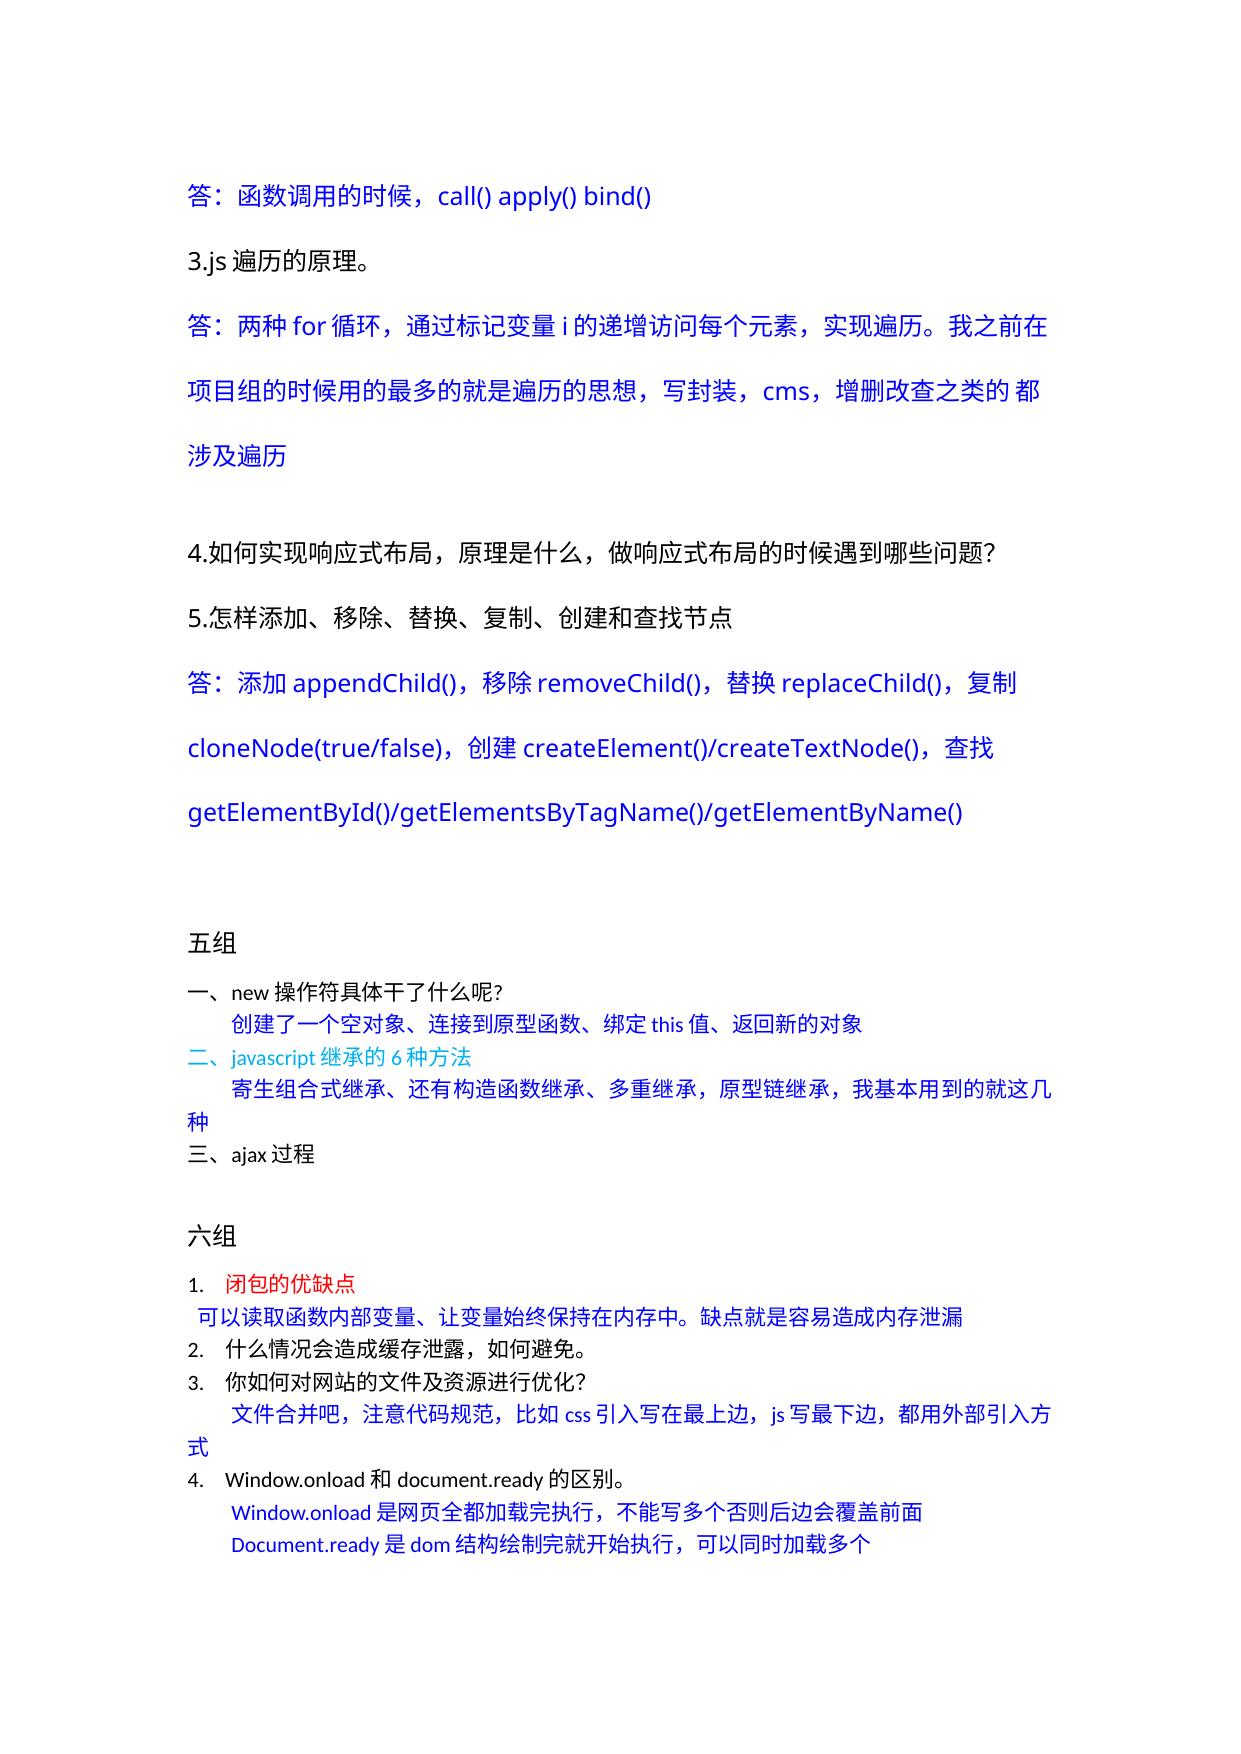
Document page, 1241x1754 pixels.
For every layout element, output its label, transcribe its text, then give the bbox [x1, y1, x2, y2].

list 创建了一个空对象、连接到原型函数、绑定this值、返回新的对象 [187, 1007, 1053, 1039]
list Window.onload 和 document.ready 的区别。 [187, 1462, 1053, 1494]
text 六组 [187, 1202, 1053, 1267]
text 答：两种for循环，通过标记变量i的递增访问每个元素，实现遍历。我之前在项目组的时候用的最多的就是遍历的思想，写封装，cms，增删改查之类的 都涉及遍历 [187, 292, 1053, 487]
list 可以读取函数内部变量、让变量始终保持在内存中。缺点就是容易造成内存泄漏 [187, 1299, 1053, 1332]
list Window.onload是网页全都加载完执行，不能写多个否则后边会覆盖前面 [231, 1494, 1053, 1527]
list new 操作符具体干了什么呢? [187, 974, 1053, 1007]
text 4.如何实现响应式布局，原理是什么，做响应式布局的时候遇到哪些问题？ [187, 519, 1053, 584]
text 5.怎样添加、移除、替换、复制、创建和查找节点 [187, 584, 1053, 649]
text 五组 [187, 909, 1053, 974]
text 三、ajax 过程 [187, 1137, 1053, 1169]
list 闭包的优缺点 [187, 1267, 1053, 1299]
list 寄生组合式继承、还有构造函数继承、多重继承，原型链继承，我基本用到的就这几种 [187, 1072, 1053, 1137]
text 答：函数调用的时候，call() apply() bind() [187, 162, 1053, 227]
list Document.ready是dom结构绘制完就开始执行，可以同时加载多个 [231, 1527, 1053, 1559]
text 答：添加appendChild()，移除removeChild()，替换replaceChild()，复制cloneNode(true/false)，创建createElement()/createTextNode()，查找getElementById()/getElementsByTagName()/getElementByName() [187, 649, 1053, 844]
list 文件合并吧，注意代码规范，比如css引入写在最上边，js写最下边，都用外部引入方式 [187, 1397, 1053, 1462]
list 什么情况会造成缓存泄露，如何避免。 [187, 1332, 1053, 1364]
list javascript继承的 6种方法 [187, 1039, 1053, 1072]
list 你如何对网站的文件及资源进行优化？ [187, 1364, 1053, 1397]
text 3.js遍历的原理。 [187, 227, 1053, 292]
